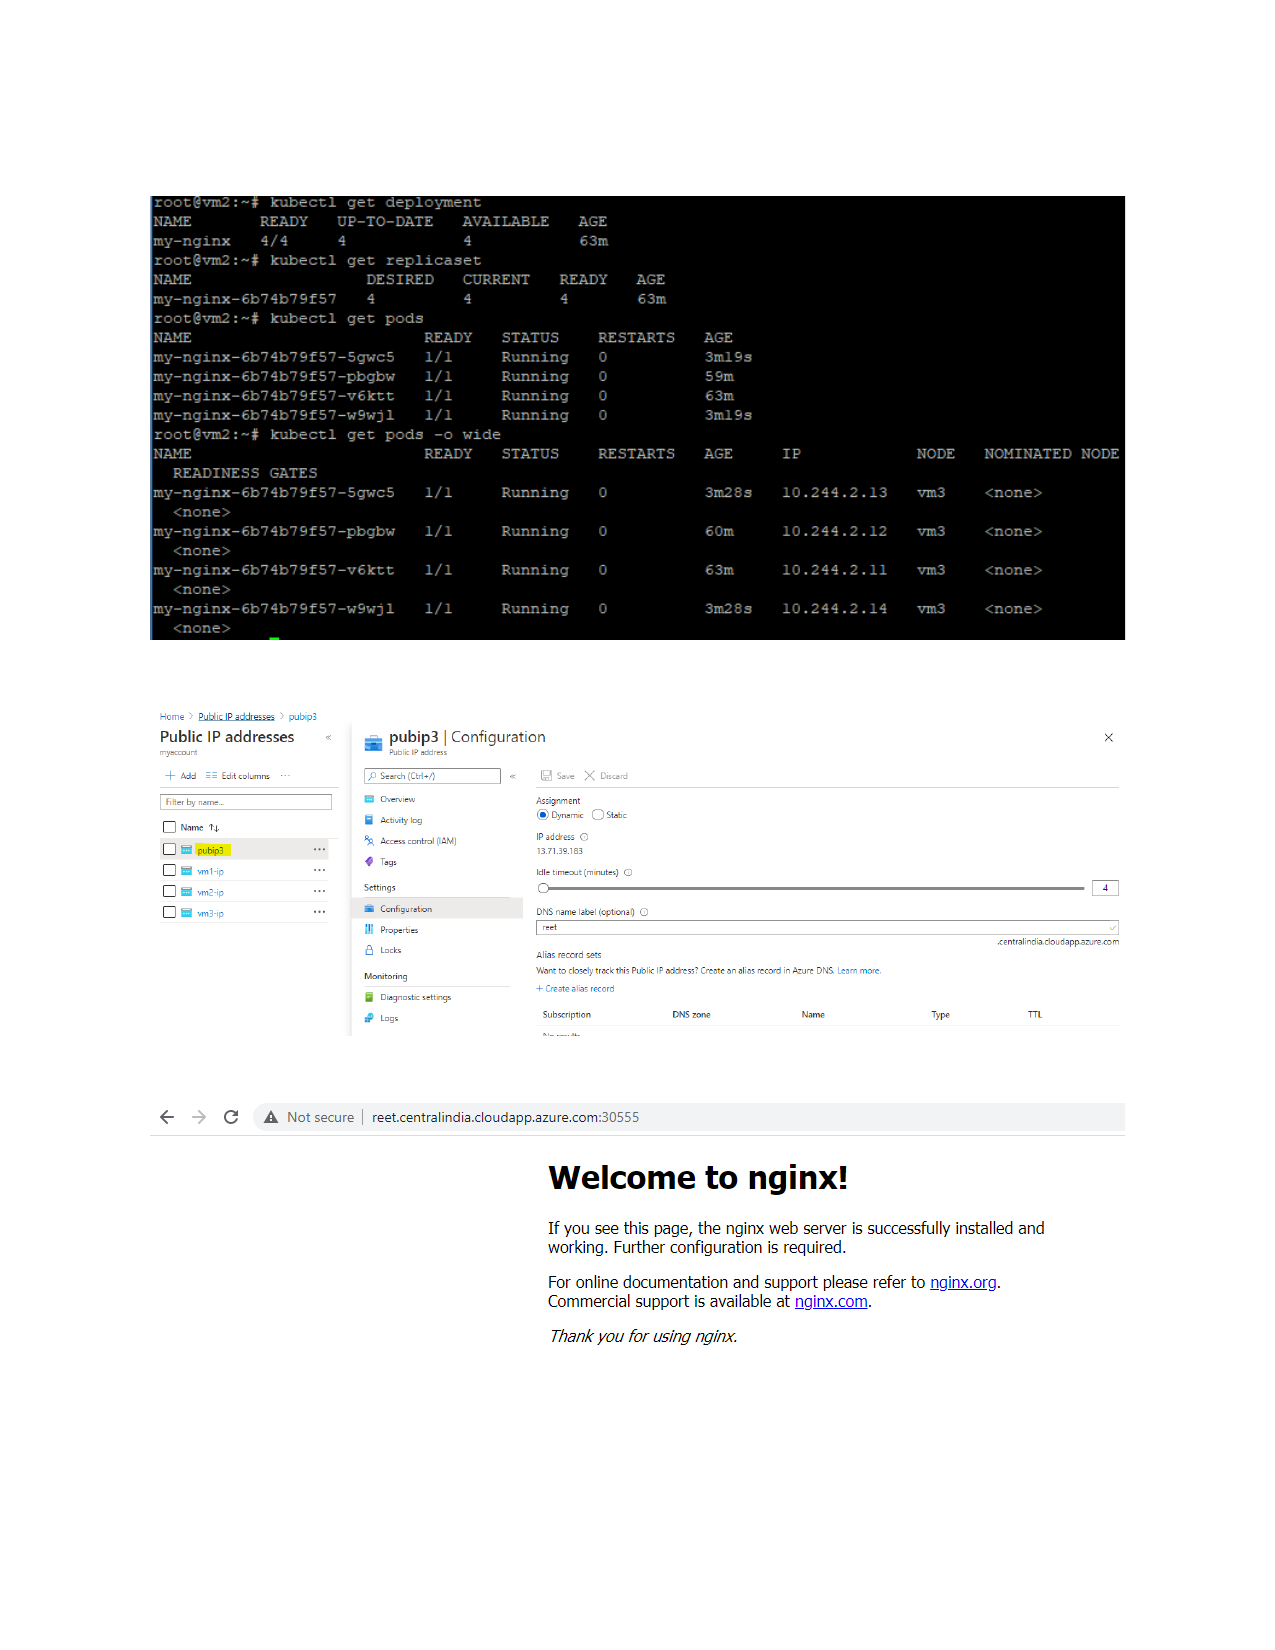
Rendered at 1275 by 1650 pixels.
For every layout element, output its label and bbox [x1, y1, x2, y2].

picture [150, 705, 1125, 1036]
picture [150, 1101, 1125, 1380]
picture [150, 196, 1125, 640]
